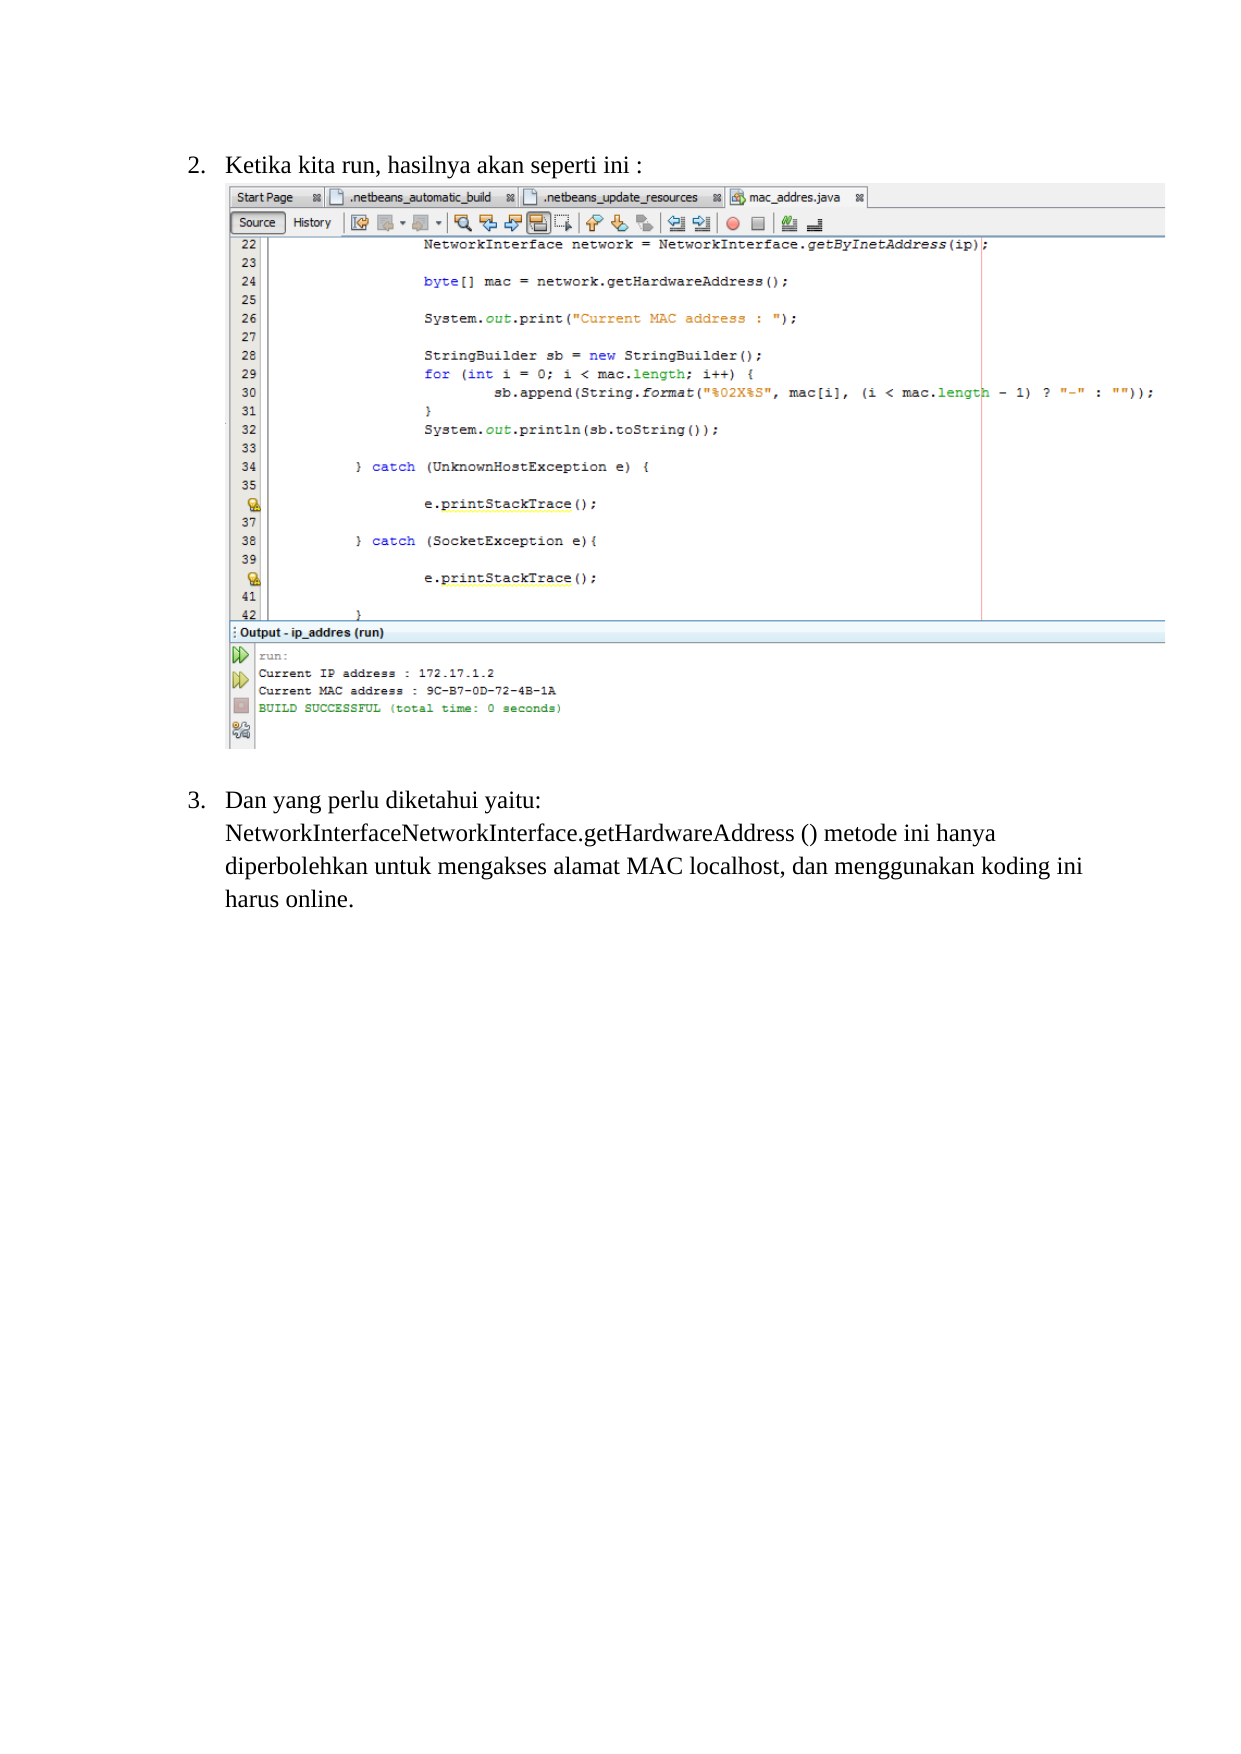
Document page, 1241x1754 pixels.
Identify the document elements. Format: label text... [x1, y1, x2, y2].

list Ketika kita run, hasilnya akan seperti ini : [187, 150, 1090, 179]
list Dan yang perlu diketahui yaitu: NetworkInterfaceNetworkInterface.getHardwareAddress () metode ini hanya diperbolehkan untuk mengakses alamat MAC localhost, dan menggunakan koding ini harus online. [187, 785, 1090, 913]
picture [225, 183, 1166, 749]
